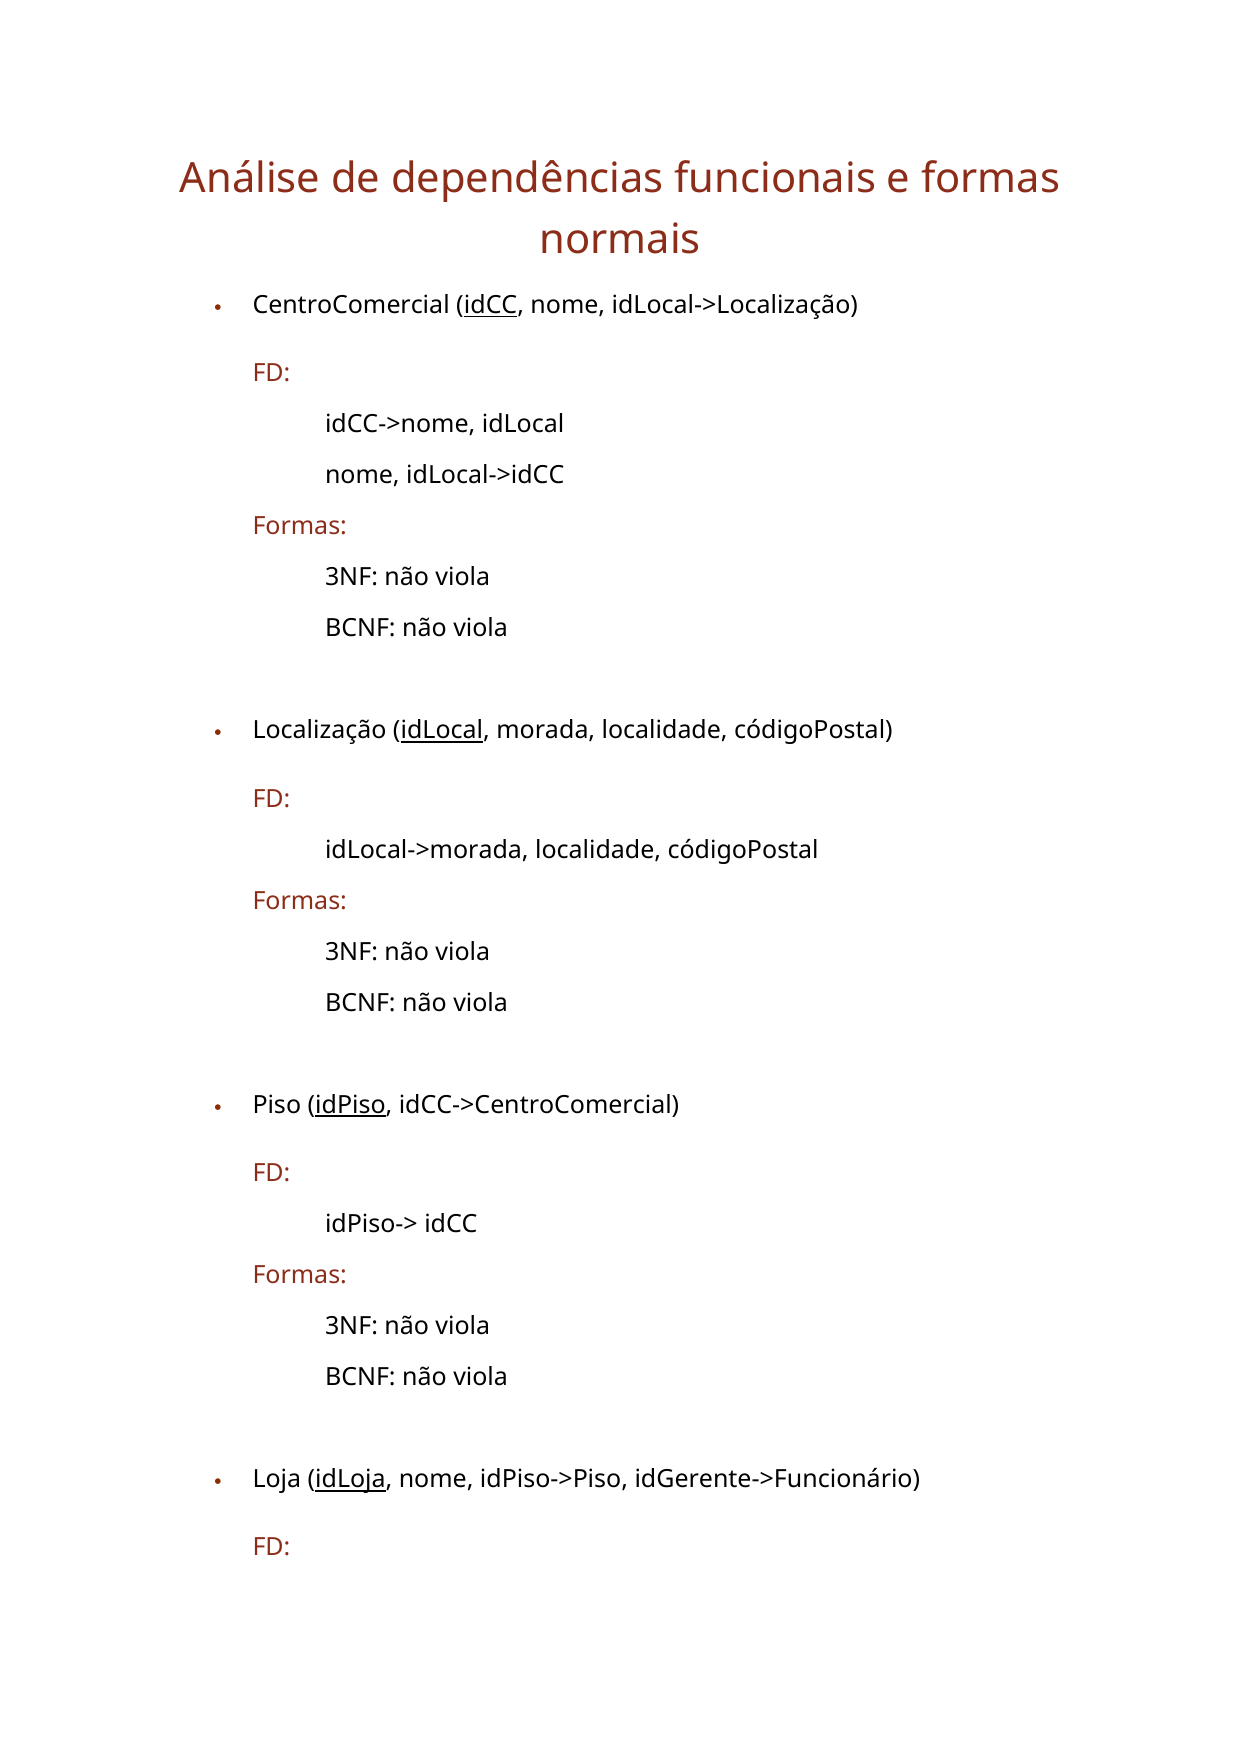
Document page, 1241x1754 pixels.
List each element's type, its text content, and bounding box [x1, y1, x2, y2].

list Localização (idLocal, morada, localidade, códigoPostal) [215, 712, 1063, 746]
list FD: [252, 1529, 1063, 1563]
list BCNF: não viola [252, 1359, 1063, 1393]
list FD: [252, 780, 1063, 814]
list 3NF: não viola [252, 1308, 1063, 1342]
list nome, idLocal->idCC [252, 457, 1063, 491]
list Formas: [252, 1257, 1063, 1291]
list FD: [252, 355, 1063, 389]
list 3NF: não viola [252, 559, 1063, 593]
list Loja (idLoja, nome, idPiso->Piso, idGerente->Funcionário) [215, 1461, 1063, 1495]
list Formas: [252, 508, 1063, 542]
list Formas: [252, 882, 1063, 916]
list CentroComercial (idCC, nome, idLocal->Localização) [215, 287, 1063, 321]
text Análise de dependências funcionais e formas normais [177, 148, 1063, 266]
list idPiso-> idCC [252, 1206, 1063, 1240]
list BCNF: não viola [252, 610, 1063, 644]
list FD: [252, 1155, 1063, 1189]
list 3NF: não viola [252, 933, 1063, 967]
list idLocal->morada, localidade, códigoPostal [252, 831, 1063, 865]
list Piso (idPiso, idCC->CentroComercial) [215, 1087, 1063, 1121]
list BCNF: não viola [252, 984, 1063, 1018]
list idCC->nome, idLocal [252, 406, 1063, 440]
